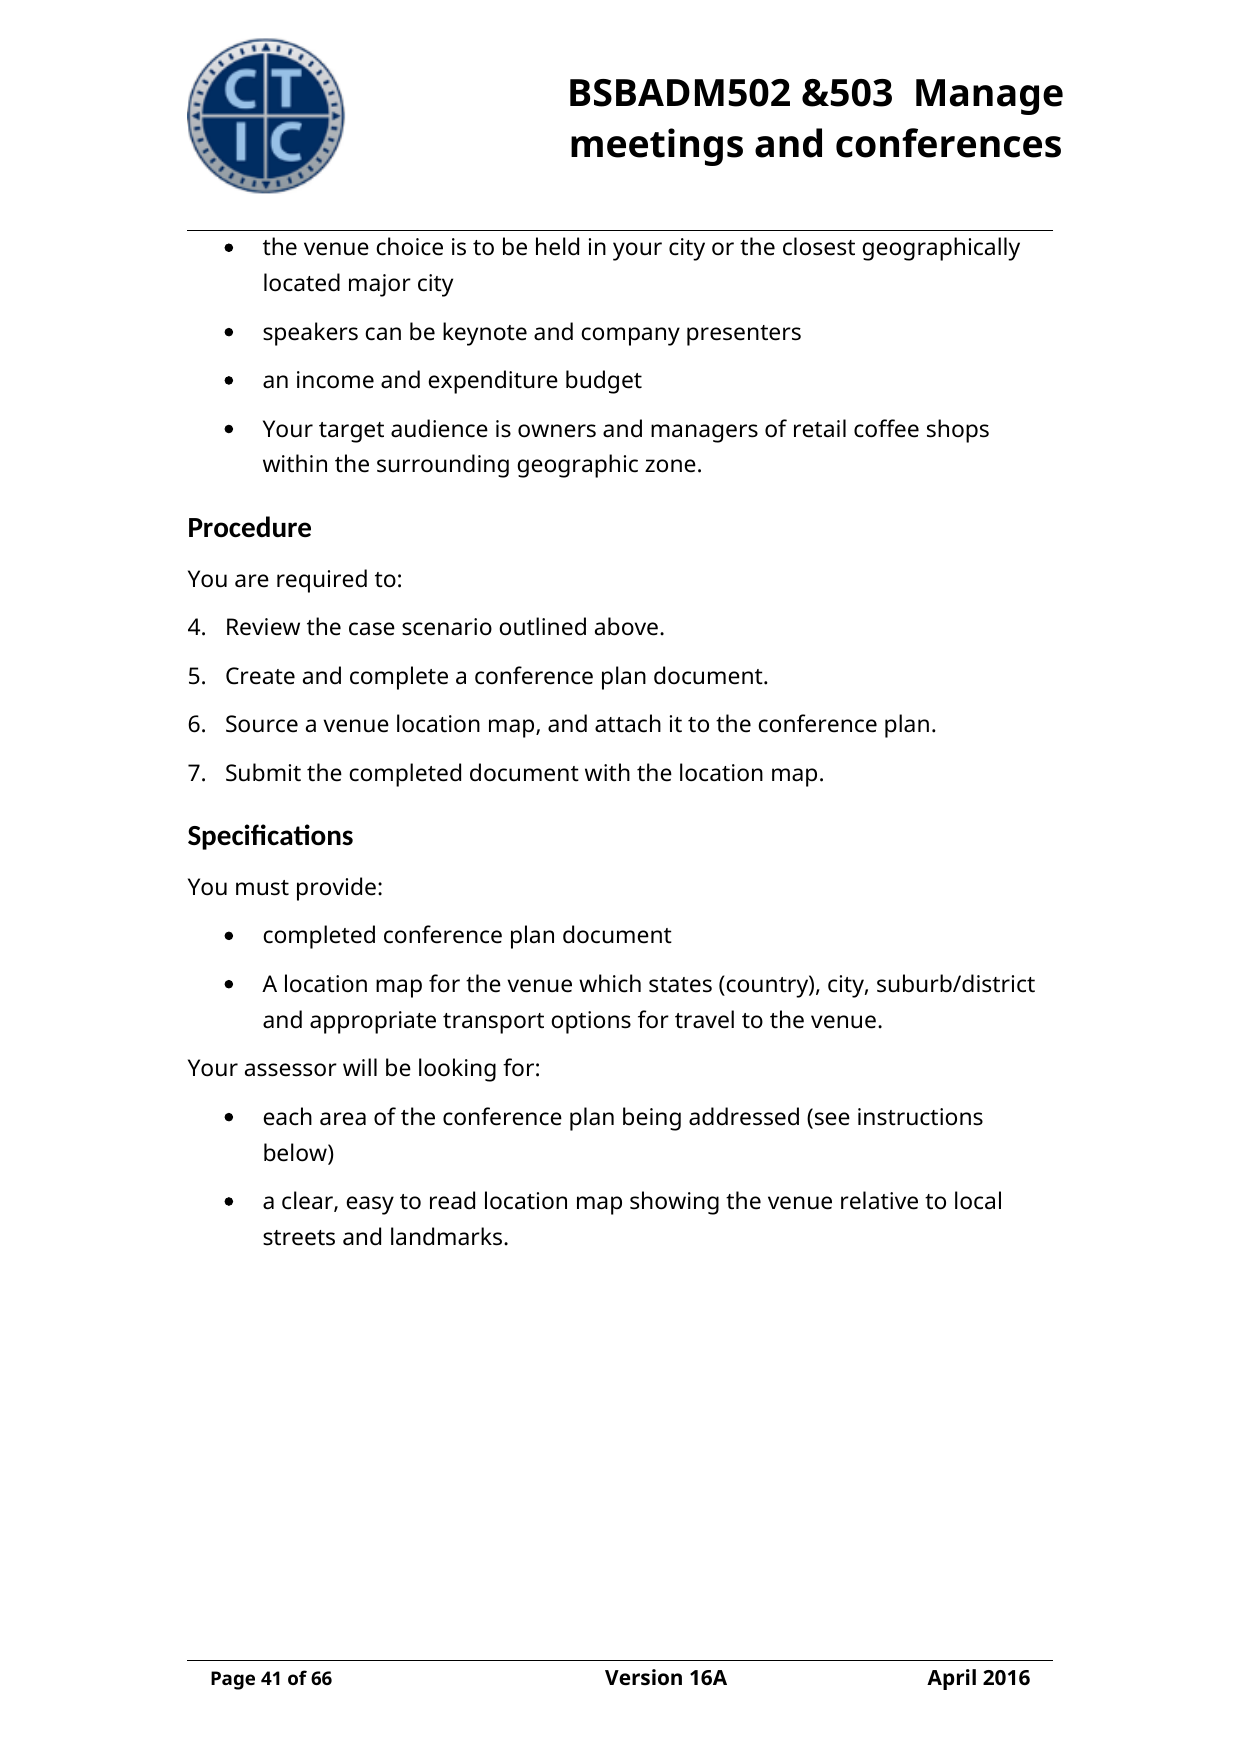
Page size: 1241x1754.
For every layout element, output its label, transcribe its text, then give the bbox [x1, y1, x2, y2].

list A location map for the venue which states (country), city, suburb/district and appropriate transport options for travel to the venue. [225, 968, 1053, 1035]
list each area of the conference plan being addressed (see instructions below) [225, 1101, 1053, 1168]
list Submit the completed document with the location map. [187, 757, 1053, 788]
list speakers can be keynote and company presenters [225, 316, 1053, 347]
list completed conference plan document [225, 919, 1053, 951]
list Create and complete a conference plan document. [187, 660, 1053, 691]
text You must provide: [187, 871, 1053, 902]
list an income and expenditure budget [225, 364, 1053, 395]
text You are required to: [187, 563, 1053, 594]
list Review the case scenario outlined above. [187, 611, 1053, 642]
list a clear, easy to read location map showing the venue relative to local streets and landmarks. [225, 1185, 1053, 1252]
list Your target audience is owners and managers of retail coffee shops within the surrounding geographic zone. [225, 412, 1053, 480]
subtitle Procedure [187, 509, 1053, 545]
subtitle Specifications [187, 817, 1053, 853]
list the venue choice is to be held in your city or the closest geographically located major city [225, 231, 1053, 298]
list Source a venue location map, and attach it to the conference plan. [187, 708, 1053, 739]
text Your assessor will be looking for: [187, 1052, 1053, 1083]
